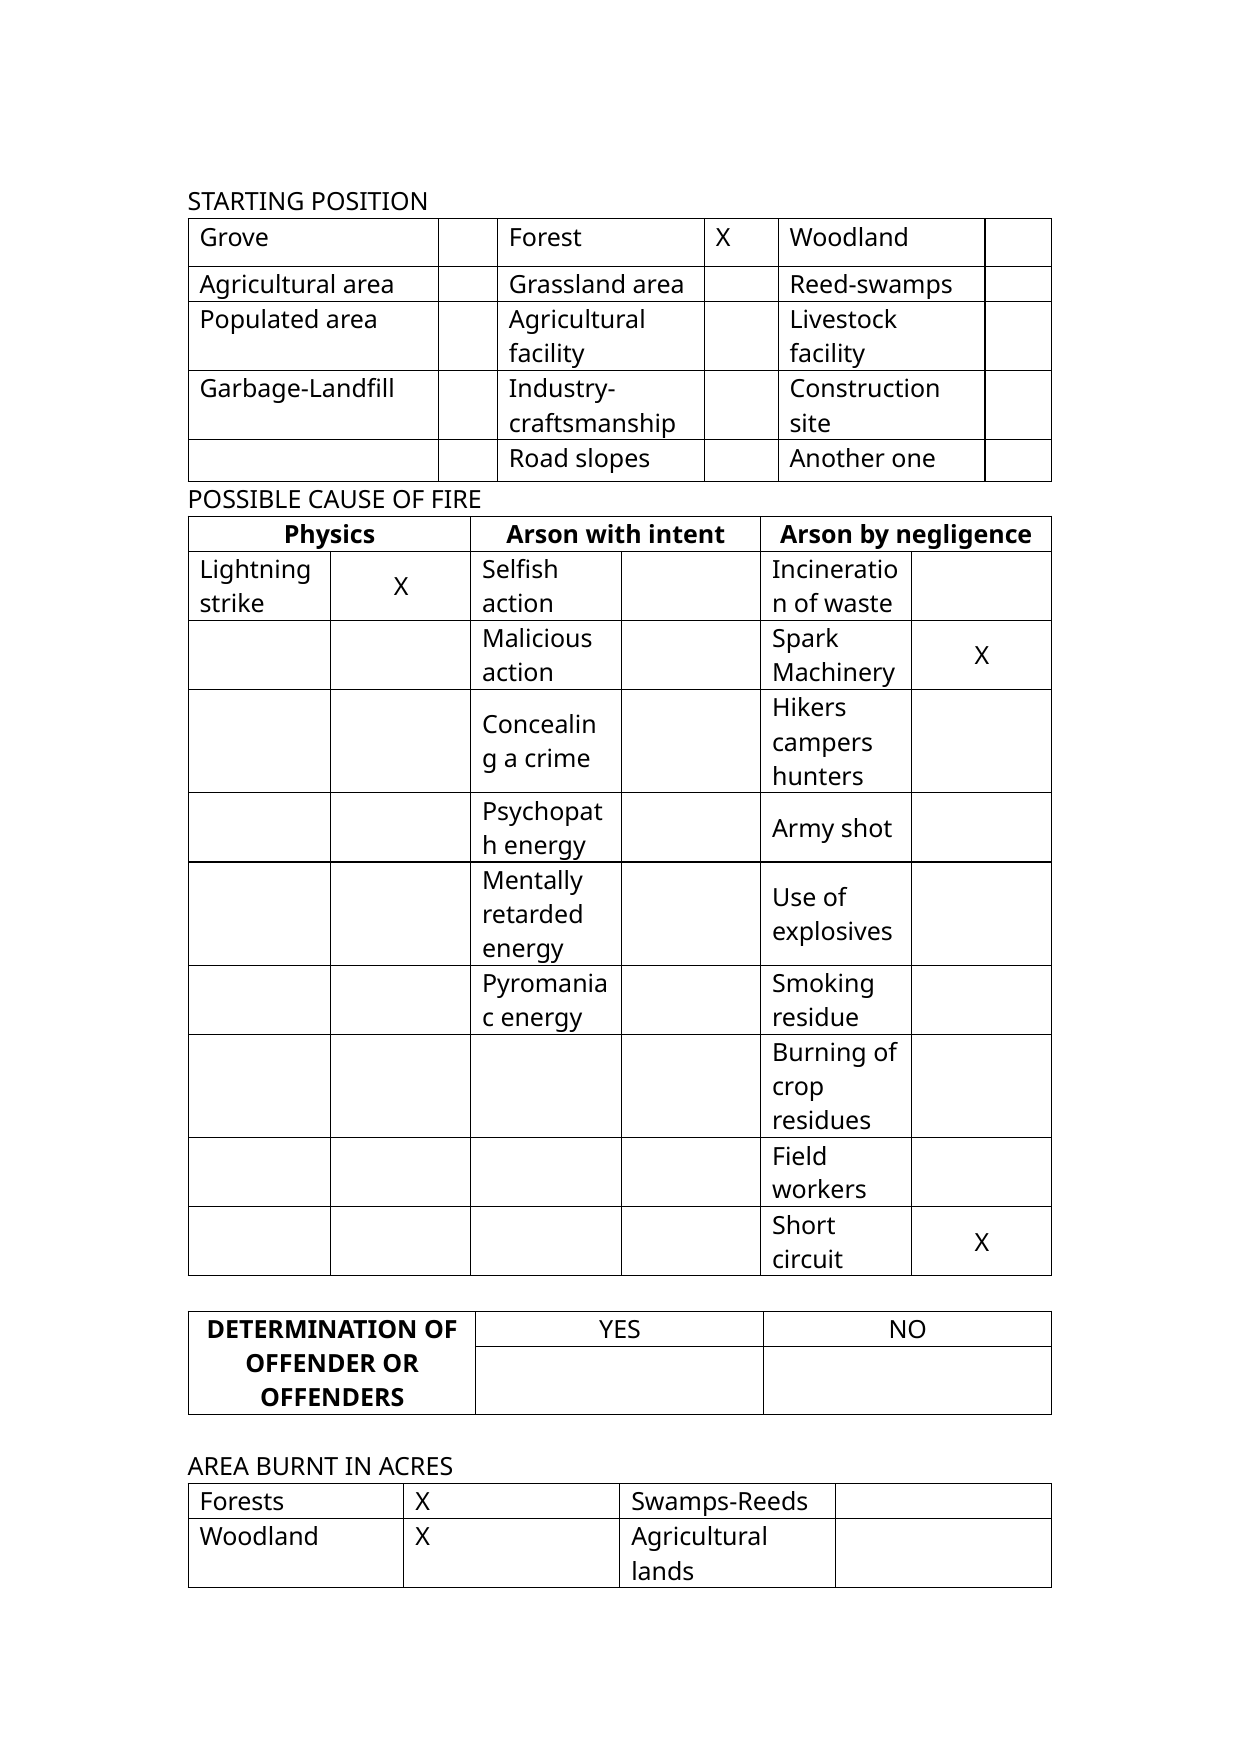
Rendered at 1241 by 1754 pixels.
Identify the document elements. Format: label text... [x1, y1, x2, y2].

table_cell [986, 371, 1051, 439]
table_cell Construction site [779, 371, 984, 439]
table_cell Short circuit [761, 1207, 911, 1275]
table_cell Agricultural area [189, 267, 438, 301]
table_cell [439, 302, 497, 370]
table_cell Burning of crop residues [761, 1035, 911, 1137]
table_cell [986, 440, 1051, 481]
table_cell [764, 1347, 1051, 1414]
table_cell Hikers campers hunters [761, 690, 911, 792]
table_cell [836, 1519, 1051, 1587]
table_cell [331, 1035, 470, 1137]
table_cell [189, 621, 330, 689]
table_cell Industry-craftsmanship [498, 371, 704, 439]
table_header Arson by negligence [761, 517, 1051, 551]
table_cell [476, 1347, 763, 1414]
table_cell [622, 552, 760, 620]
table_cell [705, 440, 778, 481]
table_cell [622, 1207, 760, 1275]
table_header YES [476, 1312, 763, 1346]
table_cell [622, 1138, 760, 1206]
table_cell [986, 302, 1051, 370]
table_cell [622, 1035, 760, 1137]
table_cell [912, 1138, 1051, 1206]
table_cell Malicious action [471, 621, 621, 689]
table_cell Woodland [189, 1519, 403, 1587]
table_cell Incineration of waste [761, 552, 911, 620]
text AREA BURNT IN ACRES [187, 1449, 1053, 1483]
table_cell Garbage-Landfill [189, 371, 438, 439]
table_cell [189, 440, 438, 481]
table_cell Another one [779, 440, 984, 481]
table_cell [189, 1207, 330, 1275]
table_cell X [331, 552, 470, 620]
table_cell Psychopath energy [471, 793, 621, 861]
table_cell [986, 267, 1051, 301]
table_cell Smoking residue [761, 966, 911, 1034]
table_cell [331, 863, 470, 965]
table_cell [189, 863, 330, 965]
table_cell [331, 621, 470, 689]
table_cell [439, 267, 497, 301]
table_cell Concealing a crime [471, 690, 621, 792]
table_cell [622, 621, 760, 689]
table_cell [471, 1207, 621, 1275]
table_cell [331, 1207, 470, 1275]
table_cell [189, 1138, 330, 1206]
table_cell [439, 371, 497, 439]
table_header Forests [189, 1484, 403, 1518]
table_cell Spark Machinery [761, 621, 911, 689]
table_header Forest [498, 219, 704, 266]
table_cell Field workers [761, 1138, 911, 1206]
table_cell [331, 1138, 470, 1206]
table_cell Lightning strike [189, 552, 330, 620]
table_header [439, 219, 497, 266]
table_cell [912, 552, 1051, 620]
table_header X [404, 1484, 619, 1518]
table_cell Livestock facility [779, 302, 984, 370]
table_cell Agricultural facility [498, 302, 704, 370]
table_cell Road slopes [498, 440, 704, 481]
table_cell [331, 690, 470, 792]
table_cell Army shot [761, 793, 911, 861]
table_cell [705, 267, 778, 301]
table_cell [331, 966, 470, 1034]
table_header [986, 219, 1051, 266]
table_cell [439, 440, 497, 481]
table_cell [912, 863, 1051, 965]
table_cell X [404, 1519, 619, 1587]
table_cell [471, 1035, 621, 1137]
table_header Grove [189, 219, 438, 266]
table_header Woodland [779, 219, 984, 266]
table_header X [705, 219, 778, 266]
table_header Arson with intent [471, 517, 760, 551]
table_cell [622, 966, 760, 1034]
table_cell [189, 690, 330, 792]
text STARTING POSITION [187, 184, 1053, 218]
table_header [836, 1484, 1051, 1518]
table_cell [189, 793, 330, 861]
table_cell X [912, 621, 1051, 689]
table_cell [912, 966, 1051, 1034]
table_header Swamps-Reeds [620, 1484, 835, 1518]
table_cell Grassland area [498, 267, 704, 301]
table_cell Reed-swamps [779, 267, 984, 301]
table_cell [912, 690, 1051, 792]
table_cell [622, 863, 760, 965]
table_cell [189, 966, 330, 1034]
table_cell Use of explosives [761, 863, 911, 965]
table_cell Populated area [189, 302, 438, 370]
table_header NO [764, 1312, 1051, 1346]
table_cell Agricultural lands [620, 1519, 835, 1587]
table_cell [912, 793, 1051, 861]
table_cell Pyromaniac energy [471, 966, 621, 1034]
table_cell Mentally retarded energy [471, 863, 621, 965]
table_cell [189, 1035, 330, 1137]
table_cell [705, 371, 778, 439]
table_header DETERMINATION OF OFFENDER OR OFFENDERS [189, 1312, 475, 1414]
table_cell [705, 302, 778, 370]
table_header Physics [189, 517, 470, 551]
table_cell Selfish action [471, 552, 621, 620]
table_cell [471, 1138, 621, 1206]
table_cell [912, 1035, 1051, 1137]
table_cell [622, 690, 760, 792]
table_cell [622, 793, 760, 861]
text POSSIBLE CAUSE OF FIRE [187, 482, 1053, 516]
table_cell [331, 793, 470, 861]
table_cell X [912, 1207, 1051, 1275]
